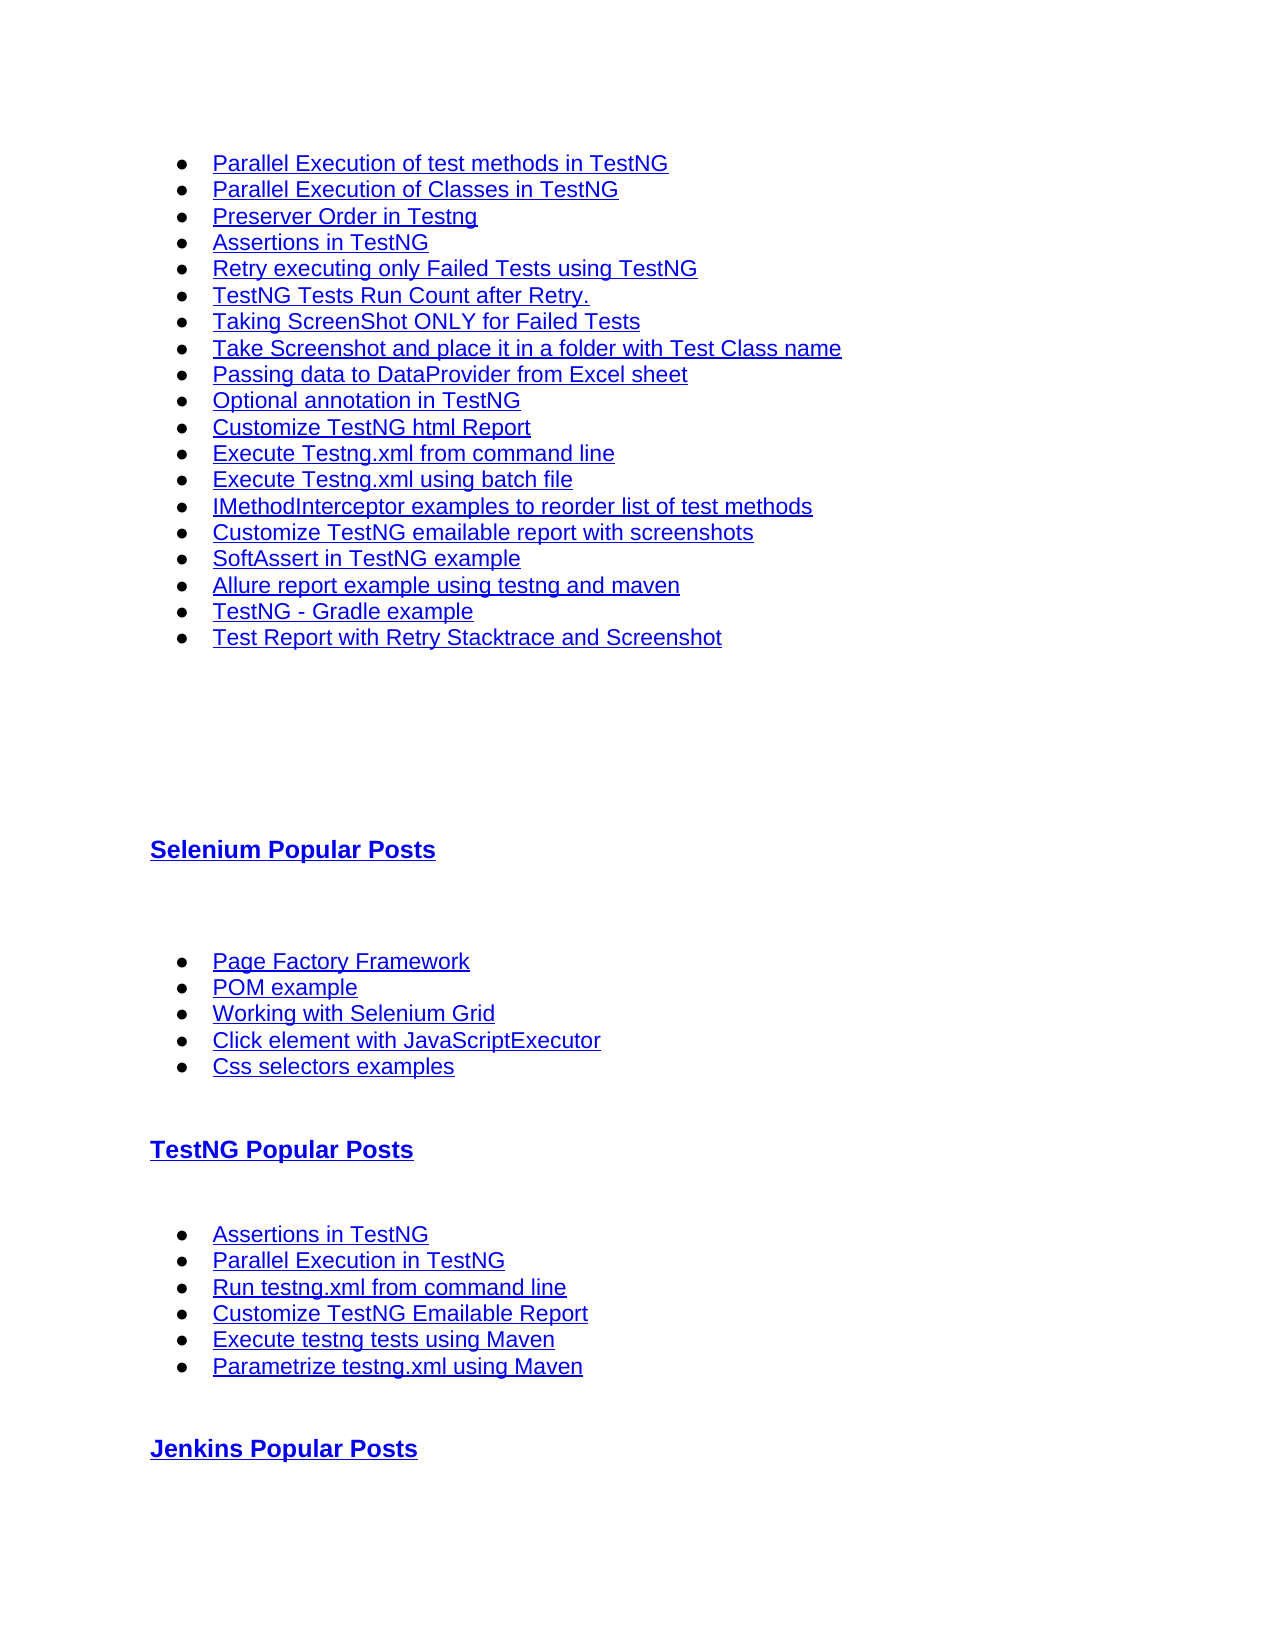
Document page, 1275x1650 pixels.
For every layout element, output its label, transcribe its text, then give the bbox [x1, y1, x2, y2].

list Retry executing only Failed Tests using TestNG [175, 255, 1125, 282]
list Test Report with Retry Stacktrace and Screenshot [175, 624, 1125, 651]
list Take Screenshot and place it in a folder with Test Class name [175, 334, 1125, 361]
list Execute testng tests using Maven [175, 1326, 1125, 1353]
list Customize TestNG Emailable Report [175, 1300, 1125, 1326]
list Allure report example using testng and maven [175, 572, 1125, 598]
list IMethodInterceptor examples to reorder list of test methods [175, 493, 1125, 519]
list Page Factory Framework [175, 948, 1125, 974]
list Assertions in TestNG [175, 1221, 1125, 1247]
list Preserver Order in Testng [175, 203, 1125, 229]
list Optional annotation in TestNG [175, 387, 1125, 413]
list Assertions in TestNG [175, 229, 1125, 255]
text Selenium Popular Posts [150, 835, 1125, 864]
list Parallel Execution of Classes in TestNG [175, 176, 1125, 203]
list Parametrize testng.xml using Maven [175, 1353, 1125, 1379]
list Parallel Execution in TestNG [175, 1247, 1125, 1273]
text TestNG Popular Posts [150, 1134, 1125, 1163]
list Customize TestNG emailable report with screenshots [175, 519, 1125, 545]
list TestNG - Gradle example [175, 598, 1125, 624]
list Passing data to DataProvider from Excel sheet [175, 361, 1125, 387]
list SoftAssert in TestNG example [175, 545, 1125, 572]
list POM example [175, 974, 1125, 1000]
list Customize TestNG html Report [175, 413, 1125, 440]
list Execute Testng.xml from command line [175, 440, 1125, 466]
list Execute Testng.xml using batch file [175, 466, 1125, 493]
text Jenkins Popular Posts [150, 1434, 1125, 1463]
list Taking ScreenShot ONLY for Failed Tests [175, 308, 1125, 334]
list Run testng.xml from command line [175, 1273, 1125, 1300]
list Working with Selenium Grid [175, 1000, 1125, 1027]
list TestNG Tests Run Count after Retry. [175, 282, 1125, 308]
list Parallel Execution of test methods in TestNG [175, 150, 1125, 176]
list Click element with JavaScriptExecutor [175, 1027, 1125, 1053]
list Css selectors examples [175, 1053, 1125, 1079]
